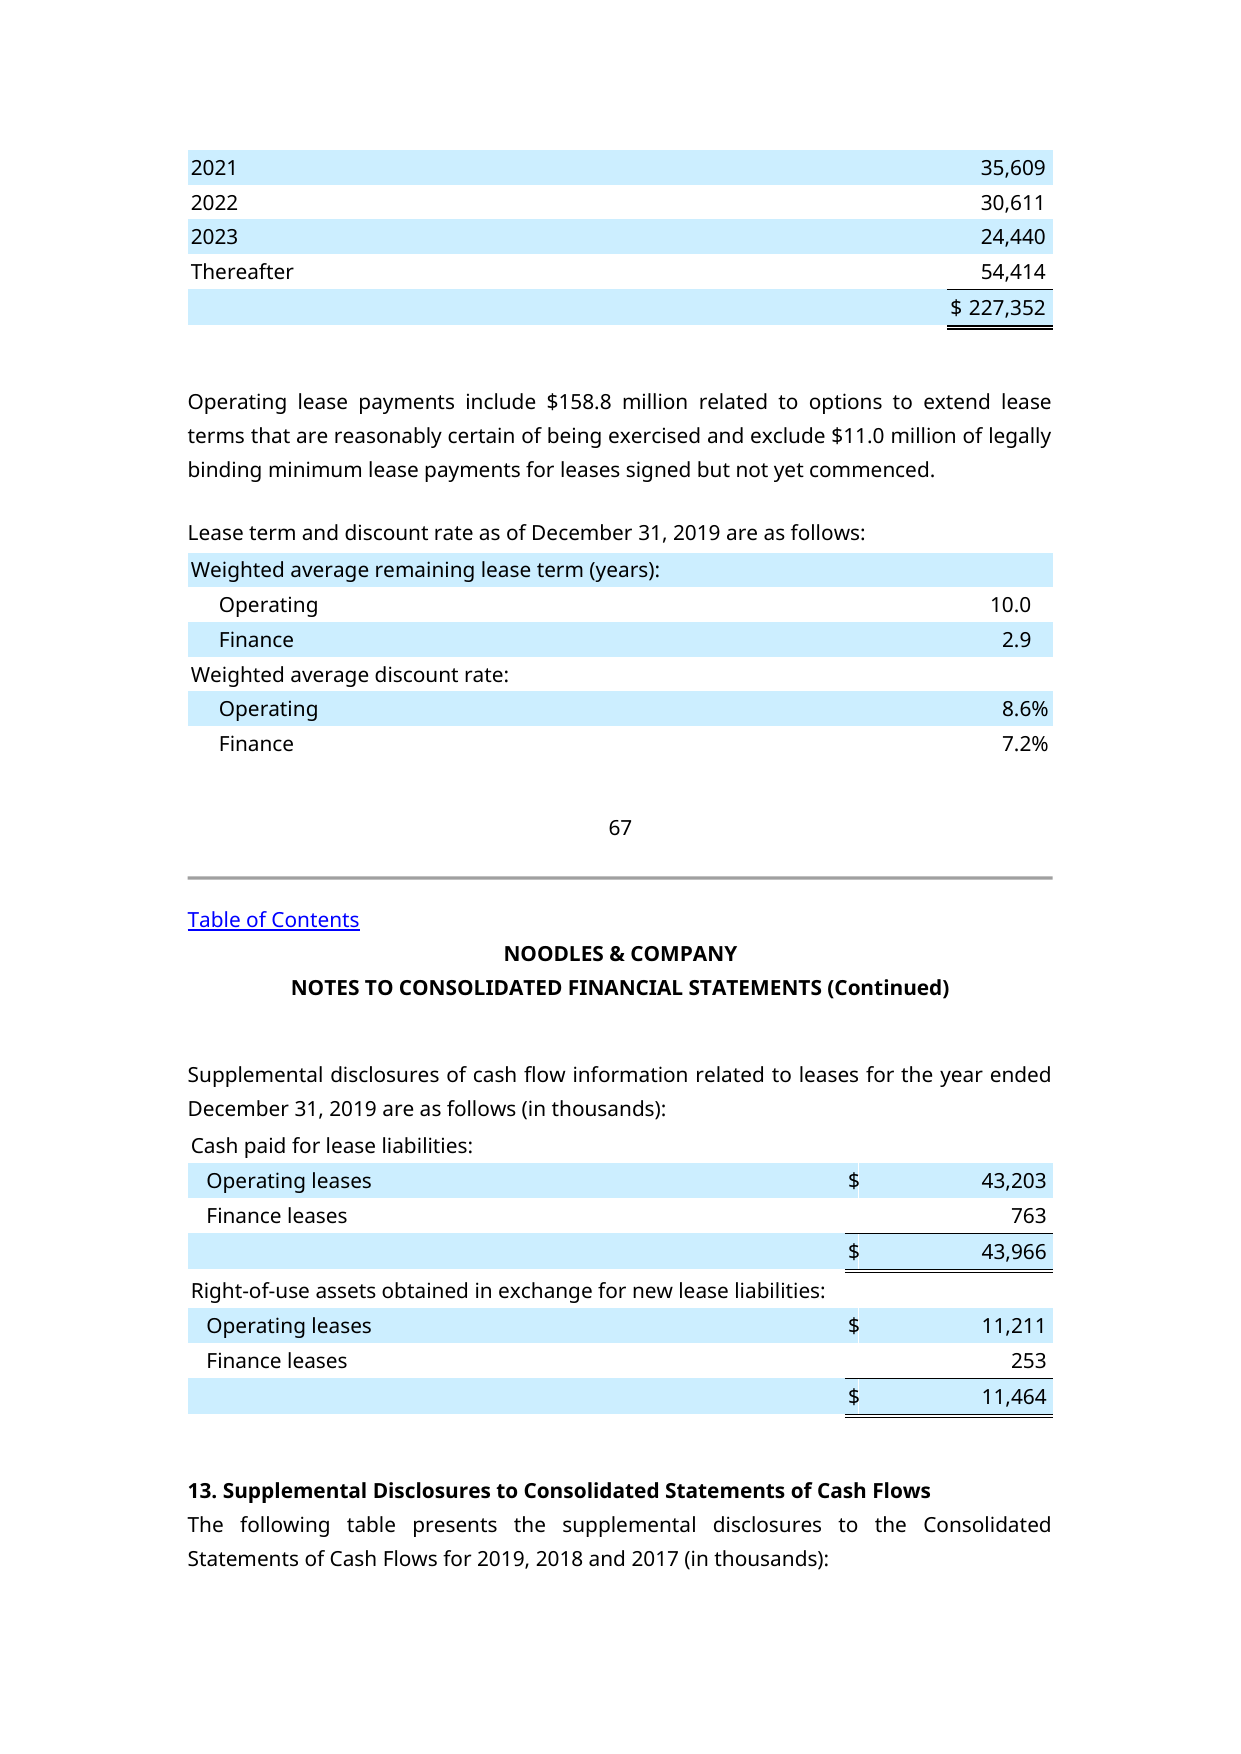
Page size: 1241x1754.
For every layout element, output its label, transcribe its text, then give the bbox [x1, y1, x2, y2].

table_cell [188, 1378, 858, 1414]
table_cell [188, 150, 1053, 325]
text 67 [187, 813, 1053, 842]
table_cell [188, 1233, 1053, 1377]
text Operating lease payments include $158.8 million related to options to extend lease terms that are reasonably certain of being exercised and exclude $11.0 million of legally binding minimum lease payments for leases signed but not yet commenced. [187, 387, 1053, 484]
text The following table presents the supplemental disclosures to the Consolidated Statements of Cash Flows for 2019, 2018 and 2017 (in thousands): [187, 1510, 1053, 1573]
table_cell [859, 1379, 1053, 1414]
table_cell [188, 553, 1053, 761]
text Supplemental disclosures of cash flow information related to leases for the year ended December 31, 2019 are as follows (in thousands): [187, 1060, 1053, 1123]
text Table of Contents [187, 905, 1053, 934]
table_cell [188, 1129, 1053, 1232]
text NOODLES & COMPANY [187, 939, 1053, 968]
text 13. Supplemental Disclosures to Consolidated Statements of Cash Flows [187, 1476, 1053, 1504]
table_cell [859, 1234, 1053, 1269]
text Lease term and discount rate as of December 31, 2019 are as follows: [187, 518, 1053, 547]
text NOTES TO CONSOLIDATED FINANCIAL STATEMENTS (Continued) [187, 973, 1053, 1002]
